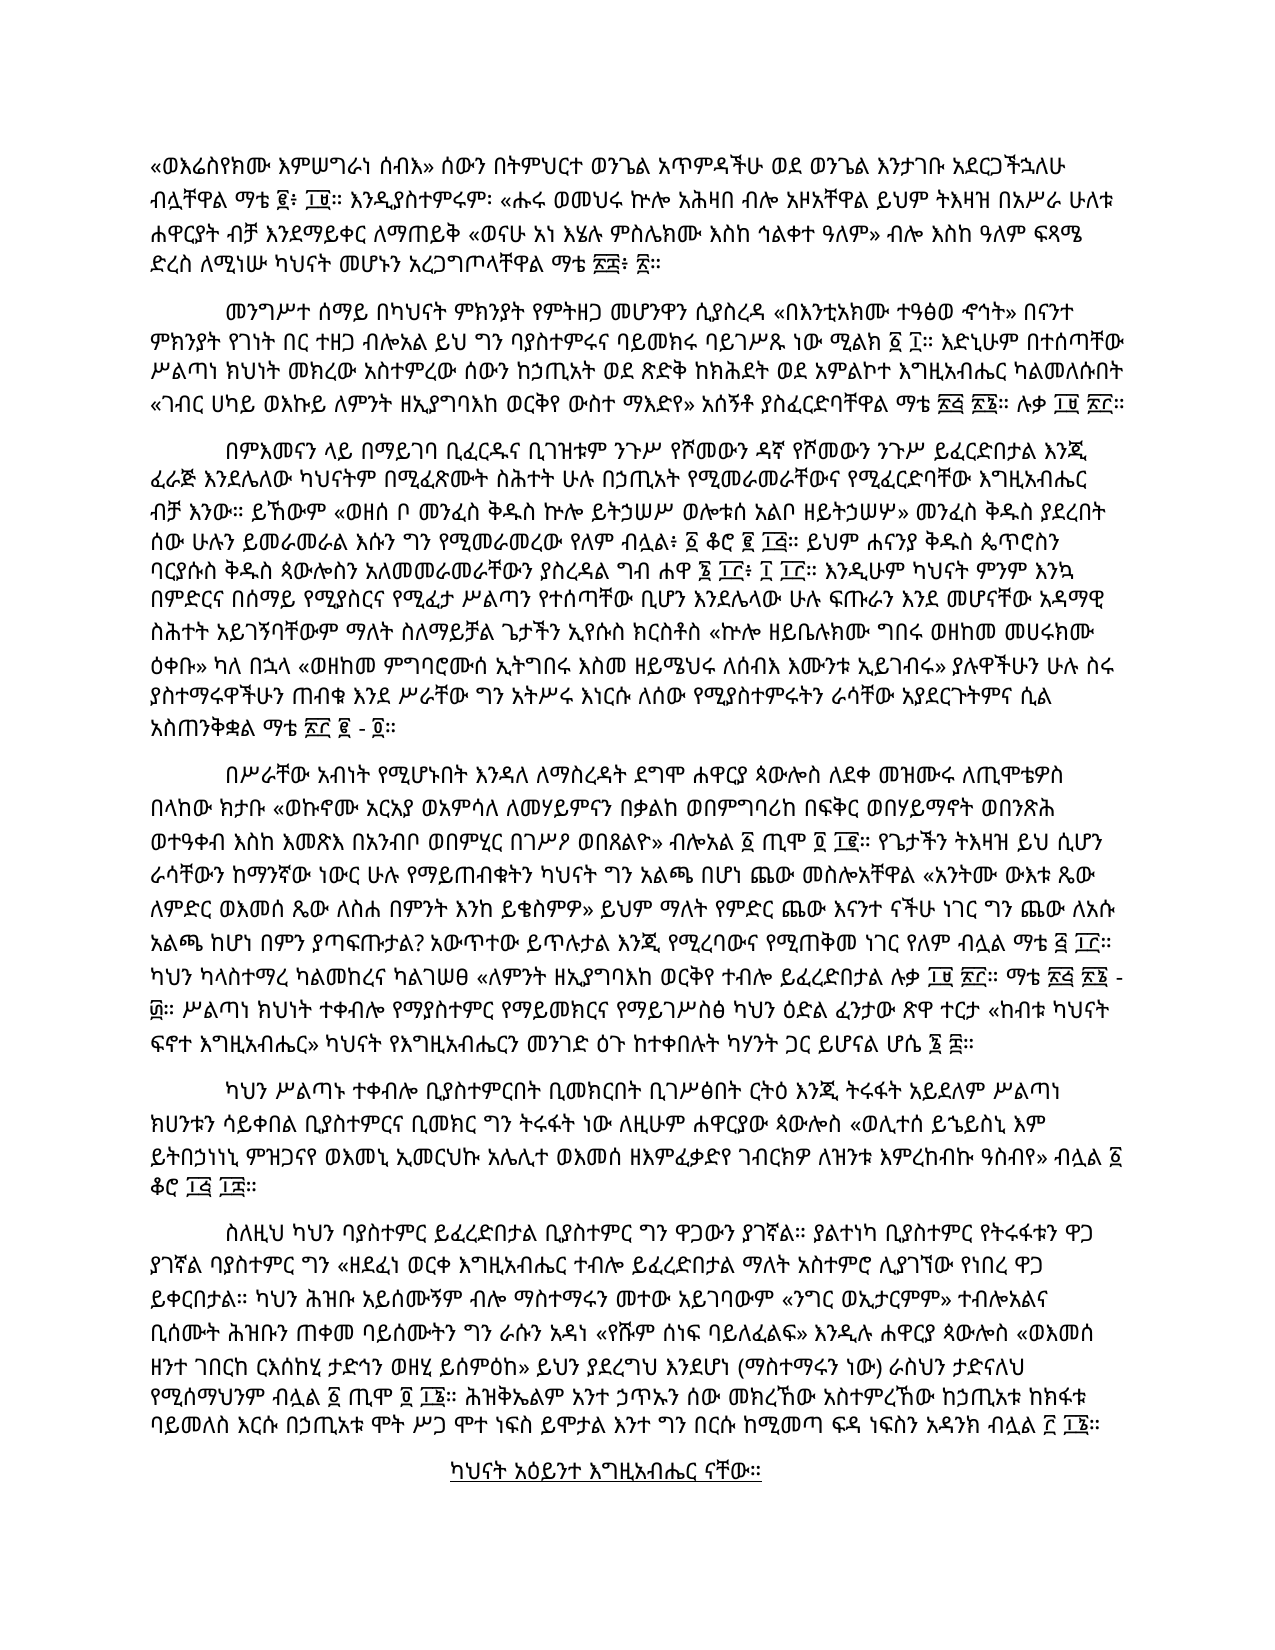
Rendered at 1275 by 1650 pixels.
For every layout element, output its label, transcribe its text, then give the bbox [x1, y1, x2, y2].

text በሥራቸው አብነት የሚሆኑበት እንዳለ ለማስረዳት ደግሞ ሐዋርያ ጳውሎስ ለደቀ መዝሙሩ ለጢሞቴዎስ በላከው ክታቡ «ወኩኖሙ አርአያ ወአምሳለ ለመሃይምናን በቃልከ ወበምግባሪከ በፍቅር ወበሃይማኖት ወበንጽሕ ወተዓቀብ እስከ እመጽእ በአንብቦ ወበምሂር በገሥዖ ወበጸልዮ» ብሎአል ፩ ጢሞ ፬ ፲፪። የጌታችን ትእዛዝ ይህ ሲሆን ራሳቸውን ከማንኛው ነውር ሁሉ የማይጠብቁትን ካህናት ግን አልጫ በሆነ ጨው መስሎአቸዋል «አንትሙ ውእቱ ጼው ለምድር ወእመሰ ጼው ለስሐ በምንት እንከ ይቄስምዎ» ይህም ማለት የምድር ጨው እናንተ ናችሁ ነገር ግን ጨው ለአሱ አልጫ ከሆነ በምን ያጣፍጡታል? አውጥተው ይጥሉታል እንጂ የሚረባውና የሚጠቅመ ነገር የለም ብሏል ማቴ ፭ ፲፫። ካህን ካላስተማረ ካልመከረና ካልገሠፀ «ለምንት ዘኢያግባእከ ወርቅየ ተብሎ ይፈረድበታል ሉቃ ፲፱ ፳፫። ማቴ ፳፭ ፳፮ - ፴። ሥልጣነ ክህነት ተቀብሎ የማያስተምር የማይመክርና የማይገሥስፅ ካህን ዕድል ፈንታው ጽዋ ተርታ «ከብቱ ካህናት ፍኖተ እግዚአብሔር» ካህናት የእግዚአብሔርን መንገድ ዕጉ ከተቀበሉት ካሃንት ጋር ይሆናል ሆሴ ፮ ፰። [150, 762, 1125, 1059]
text መንግሥተ ሰማይ በካህናት ምክንያት የምትዘጋ መሆንዋን ሲያስረዳ «በእንቲአክሙ ተዓፅወ ኆኅት» በናንተ ምክንያት የገነት በር ተዘጋ ብሎአል ይህ ግን ባያስተምሩና ባይመክሩ ባይገሥጹ ነው ሚልክ ፩ ፲። እድኒሁም በተሰጣቸው ሥልጣነ ክህነት መክረው አስተምረው ሰውን ከኃጢአት ወደ ጽድቅ ከክሕደት ወደ አምልኮተ እግዚአብሔር ካልመለሱበት «ገብር ሀካይ ወእኩይ ለምንት ዘኢያግባእከ ወርቅየ ውስተ ማእድየ» አሰኝቶ ያስፈርድባቸዋል ማቴ ፳፭ ፳፮። ሉቃ ፲፱ ፳፫። [150, 296, 1125, 419]
text ካህናት አዕይንተ እግዚአብሔር ናቸው። [150, 1458, 1125, 1484]
text በምእመናን ላይ በማይገባ ቢፈርዱና ቢገዝቱም ንጉሥ የሾመውን ዳኛ የሾመውን ንጉሥ ይፈርድበታል እንጂ ፈራጅ እንደሌለው ካህናትም በሚፈጽሙት ስሕተት ሁሉ በኃጢአት የሚመራመራቸውና የሚፈርድባቸው እግዚአብሔር ብቻ እንው። ይኸውም «ወዘሰ ቦ መንፈስ ቅዱስ ኵሎ ይትኃሠሥ ወሎቱሰ አልቦ ዘይትኃሠሦ» መንፈስ ቅዱስ ያደረበት ሰው ሁሉን ይመራመራል እሱን ግን የሚመራመረው የለም ብሏል፥ ፩ ቆሮ ፪ ፲፭። ይህም ሐናንያ ቅዱስ ጴጥሮስን ባርያሱስ ቅዱስ ጳውሎስን አለመመራመራቸውን ያስረዳል ግብ ሐዋ ፮ ፲፫፥ ፲ ፲፫። እንዲሁም ካህናት ምንም እንኳ በምድርና በሰማይ የሚያስርና የሚፈታ ሥልጣን የተሰጣቸው ቢሆን እንደሌላው ሁሉ ፍጡራን እንደ መሆናቸው አዳማዊ ስሕተት አይገኝባቸውም ማለት ስለማይቻል ጌታችን ኢየሱስ ክርስቶስ «ኵሎ ዘይቤሉክሙ ግበሩ ወዘከመ መሀሩክሙ ዕቀቡ» ካለ በኋላ «ወዘከመ ምግባሮሙሰ ኢትግበሩ እስመ ዘይሜህሩ ለሰብእ እሙንቱ ኢይገብሩ» ያሉዋችሁን ሁሉ ስሩ ያስተማሩዋችሁን ጠብቁ እንደ ሥራቸው ግን አትሥሩ እነርሱ ለሰው የሚያስተምሩትን ራሳቸው አያደርጉትምና ሲል አስጠንቅቋል ማቴ ፳፫ ፪ - ፬። [150, 438, 1125, 743]
text ስለዚህ ካህን ባያስተምር ይፈረድበታል ቢያስተምር ግን ዋጋውን ያገኛል። ያልተነካ ቢያስተምር የትሩፋቱን ዋጋ ያገኛል ባያስተምር ግን «ዘደፈነ ወርቀ እግዚአብሔር ተብሎ ይፈረድበታል ማለት አስተምሮ ሊያገኘው የነበረ ዋጋ ይቀርበታል። ካህን ሕዝቡ አይሰሙኝም ብሎ ማስተማሩን መተው አይገባውም «ንግር ወኢታርምም» ተብሎአልና ቢሰሙት ሕዝቡን ጠቀመ ባይሰሙትን ግን ራሱን አዳነ «የሹም ሰነፍ ባይለፈልፍ» እንዲሉ ሐዋርያ ጳውሎስ «ወእመሰ ዘንተ ገበርከ ርእሰከሂ ታድኅን ወዘሂ ይሰምዕከ» ይህን ያደረግህ እንደሆነ (ማስተማሩን ነው) ራስህን ታድናለህ የሚሰማህንም ብሏል ፩ ጢሞ ፬ ፲፮። ሕዝቅኤልም አንተ ኃጥኡን ሰው መክረኸው አስተምረኸው ከኃጢአቱ ከክፋቱ ባይመለስ እርሱ በኃጢአቱ ሞት ሥጋ ሞተ ነፍስ ይሞታል እንተ ግን በርሱ ከሚመጣ ፍዳ ነፍስን አዳንክ ብሏል ፫ ፲፮። [150, 1220, 1125, 1439]
text ካህን ሥልጣኑ ተቀብሎ ቢያስተምርበት ቢመክርበት ቢገሥፅበት ርትዕ እንጂ ትሩፋት አይደለም ሥልጣነ ክሀንቱን ሳይቀበል ቢያስተምርና ቢመክር ግን ትሩፋት ነው ለዚሁም ሐዋርያው ጳውሎስ «ወሊተሰ ይኄይስኒ እም ይትበኃነነኒ ምዝጋናየ ወእመኒ ኢመርህኩ አሌሊተ ወእመሰ ዘእምፈቃድየ ገብርክዎ ለዝንቱ እምረከብኩ ዓስብየ» ብሏል ፩ ቆሮ ፲፭ ፲፰። [150, 1078, 1125, 1201]
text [150, 150, 1125, 277]
